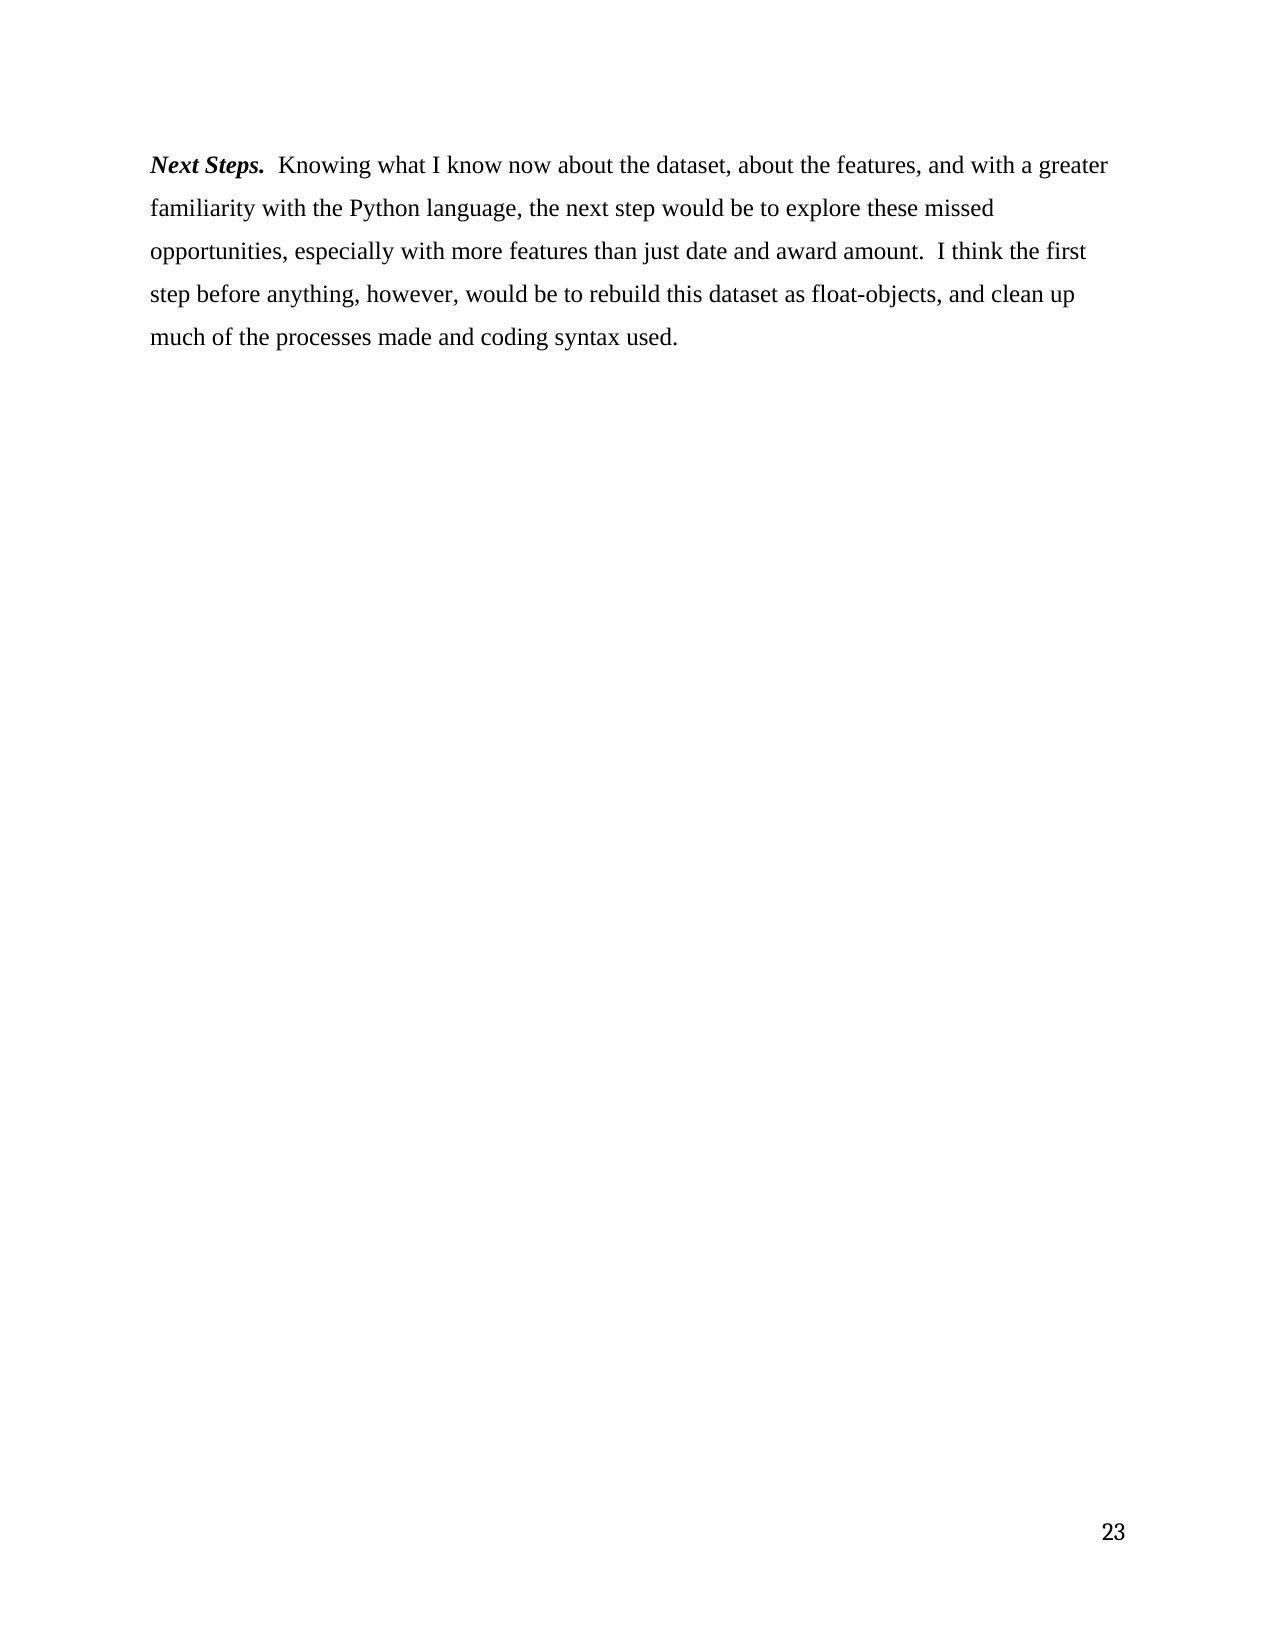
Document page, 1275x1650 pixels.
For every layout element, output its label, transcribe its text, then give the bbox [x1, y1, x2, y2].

text Next Steps. Knowing what I know now about the dataset, about the features, and with a greater familiarity with the Python language, the next step would be to explore these missed opportunities, especially with more features than just date and award amount. I think the first step before anything, however, would be to rebuild this dataset as float-objects, and clean up much of the processes made and coding syntax used. [150, 150, 1125, 351]
